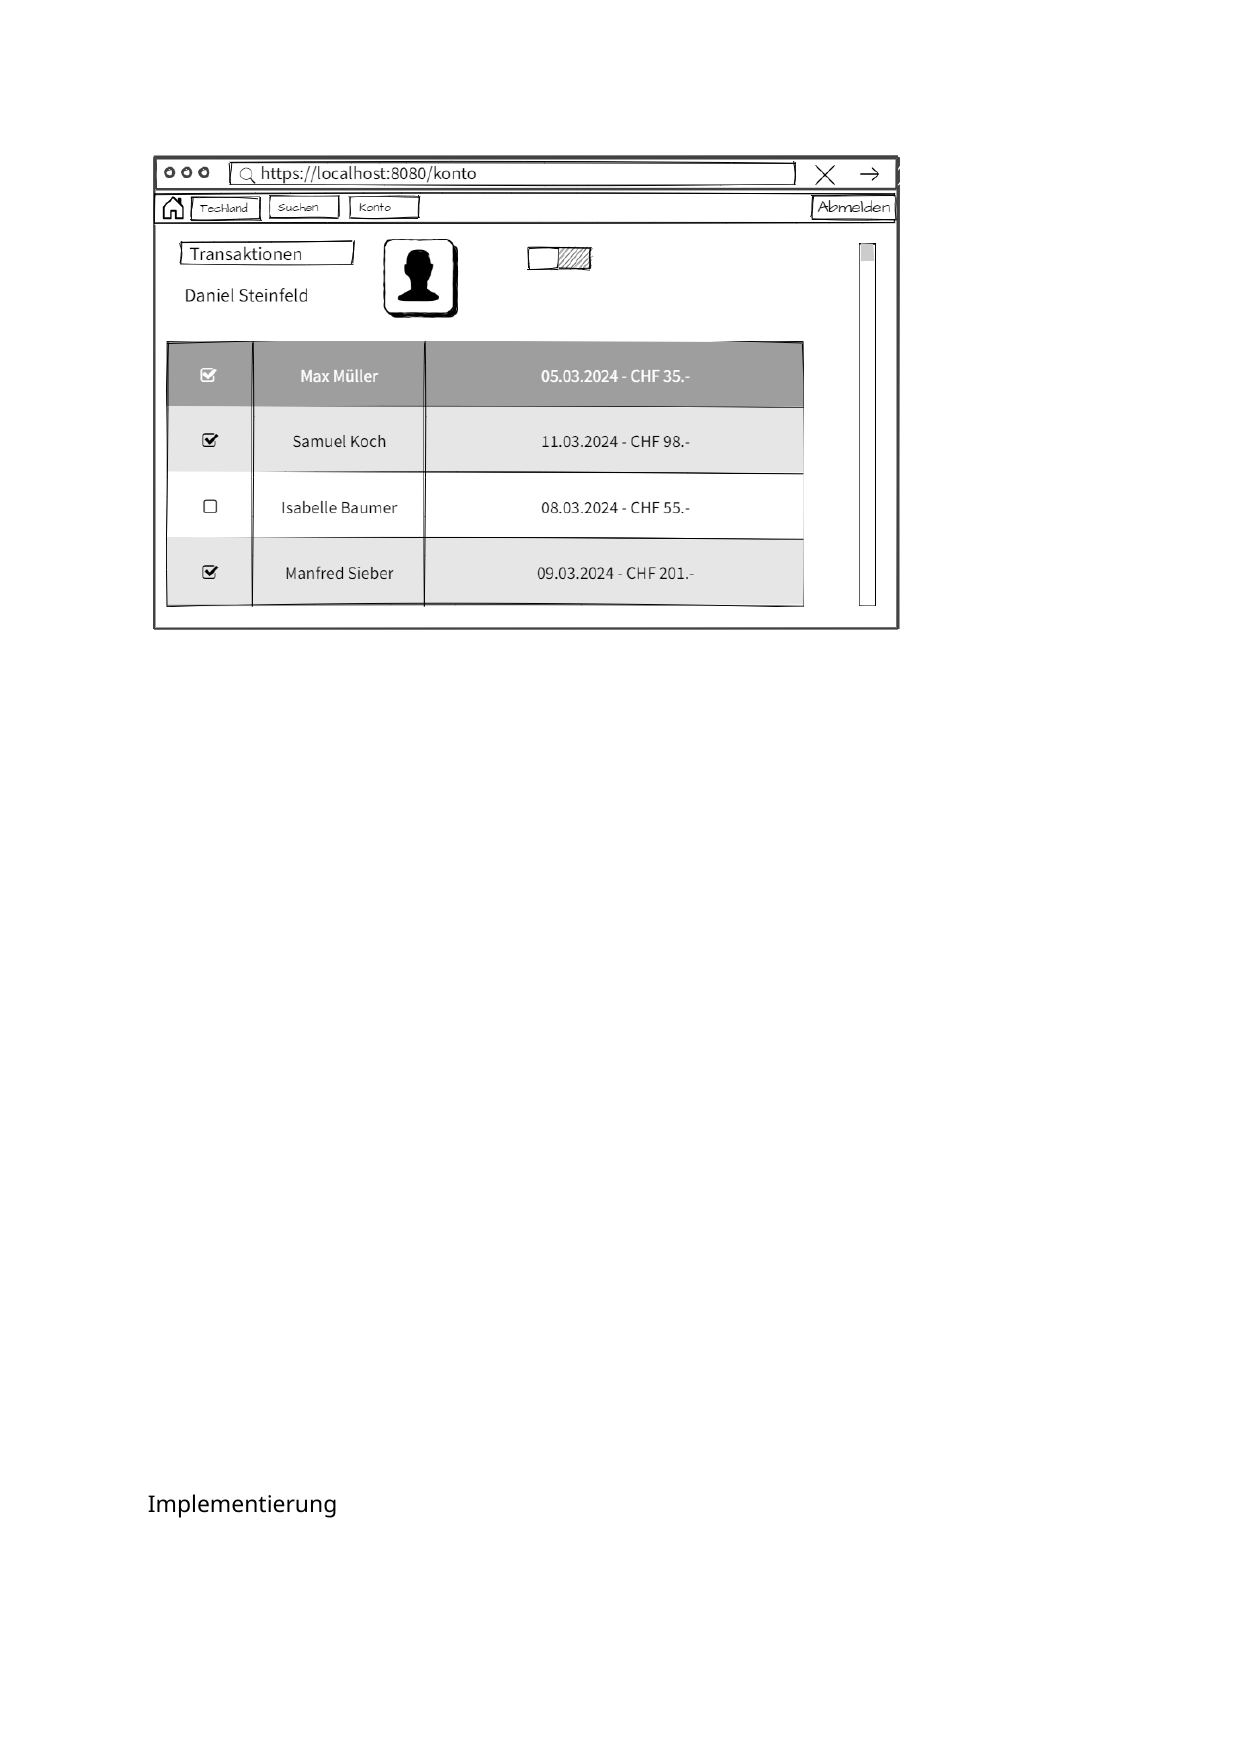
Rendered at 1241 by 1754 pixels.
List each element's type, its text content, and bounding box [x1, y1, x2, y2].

text Implementierung [148, 1488, 1093, 1519]
picture [147, 147, 902, 636]
